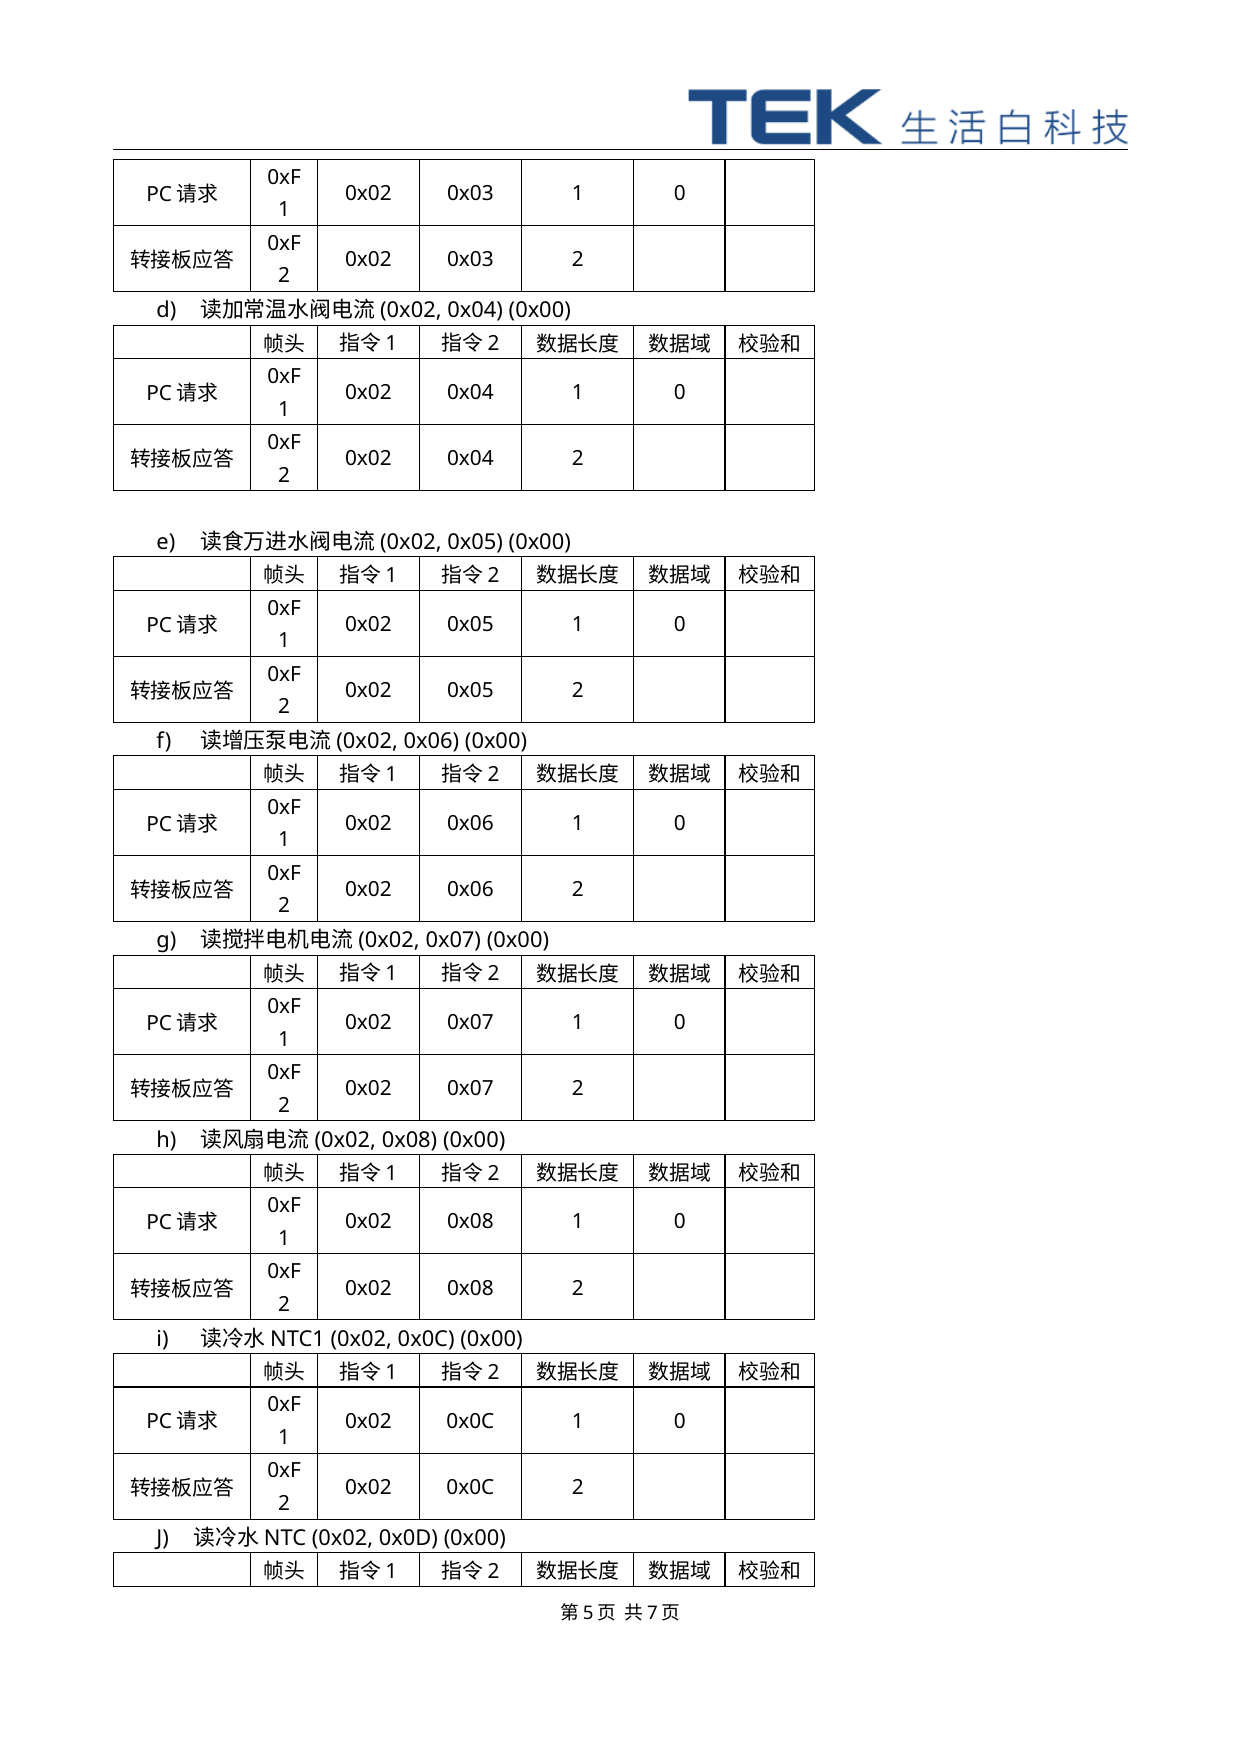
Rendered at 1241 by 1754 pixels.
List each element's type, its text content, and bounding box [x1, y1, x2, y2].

table_cell 2 [522, 226, 633, 291]
table_header 校验和 [726, 756, 814, 789]
table_header 数据长度 [522, 1354, 633, 1386]
table_header 数据域 [634, 1155, 724, 1187]
list 读冷水NTC1 (0x02, 0x0C) (0x00) [156, 1320, 1128, 1353]
table_header 指令2 [420, 557, 521, 590]
table_header 帧头 [251, 326, 317, 358]
list 读风扇电流 (0x02, 0x08) (0x00) [156, 1121, 1128, 1154]
table_header [114, 1354, 250, 1386]
table_header 指令1 [318, 956, 419, 988]
table_cell 0x03 [420, 160, 521, 225]
table_cell [726, 359, 814, 424]
table_header [114, 1553, 250, 1586]
table_cell PC请求 [114, 591, 250, 656]
table_cell 0x05 [420, 657, 521, 722]
list 读加常温水阀电流 (0x02, 0x04) (0x00) [156, 292, 1128, 324]
table_cell 0xF1 [251, 1188, 317, 1253]
table_header 指令2 [420, 1155, 521, 1187]
table_cell [634, 1055, 724, 1120]
table_cell 0x02 [318, 425, 419, 490]
table_header 指令2 [420, 756, 521, 789]
table_cell 0xF2 [251, 856, 317, 921]
table_cell 0x02 [318, 1254, 419, 1319]
table_header 指令1 [318, 756, 419, 789]
list 读增压泵电流 (0x02, 0x06) (0x00) [156, 723, 1128, 755]
table_cell PC请求 [114, 1188, 250, 1253]
list 读搅拌电机电流 (0x02, 0x07) (0x00) [156, 922, 1128, 954]
table_cell 转接板应答 [114, 1454, 250, 1518]
table_cell 0xF2 [251, 1254, 317, 1319]
table_cell 0x04 [420, 359, 521, 424]
table_cell 0x02 [318, 1388, 419, 1452]
table_header 指令2 [420, 956, 521, 988]
table_cell 0 [634, 1388, 724, 1452]
table_cell 0x0C [420, 1388, 521, 1452]
picture [688, 88, 1128, 147]
table_cell PC请求 [114, 790, 250, 855]
table_cell 0 [634, 1188, 724, 1253]
table_cell 0 [634, 591, 724, 656]
table_cell 0 [634, 790, 724, 855]
table_header 数据域 [634, 326, 724, 358]
table_cell 0xF1 [251, 591, 317, 656]
list 读冷水NTC (0x02, 0x0D) (0x00) [156, 1519, 1128, 1552]
table_header 指令1 [318, 1354, 419, 1386]
table_cell PC请求 [114, 1388, 250, 1452]
table_cell [726, 856, 814, 921]
table_cell 0x08 [420, 1188, 521, 1253]
table_header 校验和 [726, 956, 814, 988]
table_cell [726, 790, 814, 855]
table_cell [726, 1055, 814, 1120]
table_cell 0x02 [318, 160, 419, 225]
table_header 指令2 [420, 1553, 521, 1586]
table_cell 0xF2 [251, 1055, 317, 1120]
table_header 数据域 [634, 956, 724, 988]
table_cell 1 [522, 790, 633, 855]
table_header 校验和 [726, 1155, 814, 1187]
table_cell [634, 1254, 724, 1319]
table_header [114, 1155, 250, 1187]
table_cell 0xF1 [251, 359, 317, 424]
table_header 数据长度 [522, 557, 633, 590]
table_header 指令2 [420, 326, 521, 358]
table_cell 0x07 [420, 1055, 521, 1120]
table_cell 转接板应答 [114, 1254, 250, 1319]
table_cell 0x05 [420, 591, 521, 656]
table_header 数据长度 [522, 1155, 633, 1187]
table_cell 0 [634, 989, 724, 1054]
table_cell 1 [522, 359, 633, 424]
table_cell 0x06 [420, 856, 521, 921]
table_cell [634, 856, 724, 921]
table_cell [726, 425, 814, 490]
table_header 数据长度 [522, 756, 633, 789]
table_cell [726, 989, 814, 1054]
table_header 数据域 [634, 557, 724, 590]
table_header 帧头 [251, 1553, 317, 1586]
table_header 数据域 [634, 1553, 724, 1586]
table_cell 0x02 [318, 1055, 419, 1120]
table_cell 0x02 [318, 657, 419, 722]
table_header [114, 326, 250, 358]
table_header 数据长度 [522, 1553, 633, 1586]
table_cell 转接板应答 [114, 425, 250, 490]
table_header 校验和 [726, 326, 814, 358]
table_cell [634, 226, 724, 291]
table_header [114, 756, 250, 789]
table_header 帧头 [251, 756, 317, 789]
table_header 数据域 [634, 756, 724, 789]
table_cell 0x0C [420, 1454, 521, 1518]
table_cell 0x02 [318, 790, 419, 855]
table_cell 转接板应答 [114, 657, 250, 722]
table_cell 0 [634, 160, 724, 225]
table_cell 0xF1 [251, 160, 317, 225]
table_header 帧头 [251, 557, 317, 590]
table_cell 0x03 [420, 226, 521, 291]
table_header 帧头 [251, 956, 317, 988]
table_header [114, 557, 250, 590]
table_cell [726, 1254, 814, 1319]
table_cell [726, 160, 814, 225]
table_cell 0x07 [420, 989, 521, 1054]
table_cell 0xF1 [251, 790, 317, 855]
table_header 指令2 [420, 1354, 521, 1386]
table_cell 1 [522, 1188, 633, 1253]
table_cell 0x02 [318, 226, 419, 291]
table_header 指令1 [318, 326, 419, 358]
table_cell 1 [522, 591, 633, 656]
table_cell 2 [522, 425, 633, 490]
table_cell 2 [522, 657, 633, 722]
table_header 数据长度 [522, 326, 633, 358]
table_cell 0xF1 [251, 989, 317, 1054]
table_cell 0xF2 [251, 657, 317, 722]
table_cell [726, 226, 814, 291]
table_header 指令1 [318, 1155, 419, 1187]
table_cell 0x02 [318, 359, 419, 424]
table_header 校验和 [726, 557, 814, 590]
table_header 指令1 [318, 1553, 419, 1586]
table_cell PC请求 [114, 989, 250, 1054]
table_cell [726, 657, 814, 722]
table_cell 2 [522, 856, 633, 921]
table_cell 0 [634, 359, 724, 424]
table_cell 2 [522, 1254, 633, 1319]
table_cell [634, 425, 724, 490]
table_cell 0x02 [318, 989, 419, 1054]
table_header 校验和 [726, 1553, 814, 1586]
table_cell [726, 1188, 814, 1253]
table_cell 0xF1 [251, 1388, 317, 1452]
table_cell 0xF2 [251, 425, 317, 490]
table_cell 1 [522, 160, 633, 225]
table_cell 0x08 [420, 1254, 521, 1319]
table_header 校验和 [726, 1354, 814, 1386]
table_cell [634, 1454, 724, 1518]
table_cell 0x02 [318, 1454, 419, 1518]
table_cell 2 [522, 1055, 633, 1120]
table_cell 转接板应答 [114, 856, 250, 921]
table_header 数据域 [634, 1354, 724, 1386]
table_cell [634, 657, 724, 722]
table_header [114, 956, 250, 988]
table_cell 0x02 [318, 591, 419, 656]
table_cell PC请求 [114, 359, 250, 424]
table_header 帧头 [251, 1354, 317, 1386]
table_cell 0xF2 [251, 226, 317, 291]
table_cell [726, 591, 814, 656]
table_header 数据长度 [522, 956, 633, 988]
table_cell 0x04 [420, 425, 521, 490]
table_cell [726, 1388, 814, 1452]
table_cell 转接板应答 [114, 1055, 250, 1120]
table_cell 1 [522, 989, 633, 1054]
list 读食万进水阀电流 (0x02, 0x05) (0x00) [156, 524, 1128, 556]
table_cell 0x02 [318, 1188, 419, 1253]
table_cell [726, 1454, 814, 1518]
table_cell 0xF2 [251, 1454, 317, 1518]
table_cell PC请求 [114, 160, 250, 225]
table_header 帧头 [251, 1155, 317, 1187]
table_cell 转接板应答 [114, 226, 250, 291]
table_cell 1 [522, 1388, 633, 1452]
table_header 指令1 [318, 557, 419, 590]
table_cell 2 [522, 1454, 633, 1518]
table_cell 0x06 [420, 790, 521, 855]
table_cell 0x02 [318, 856, 419, 921]
